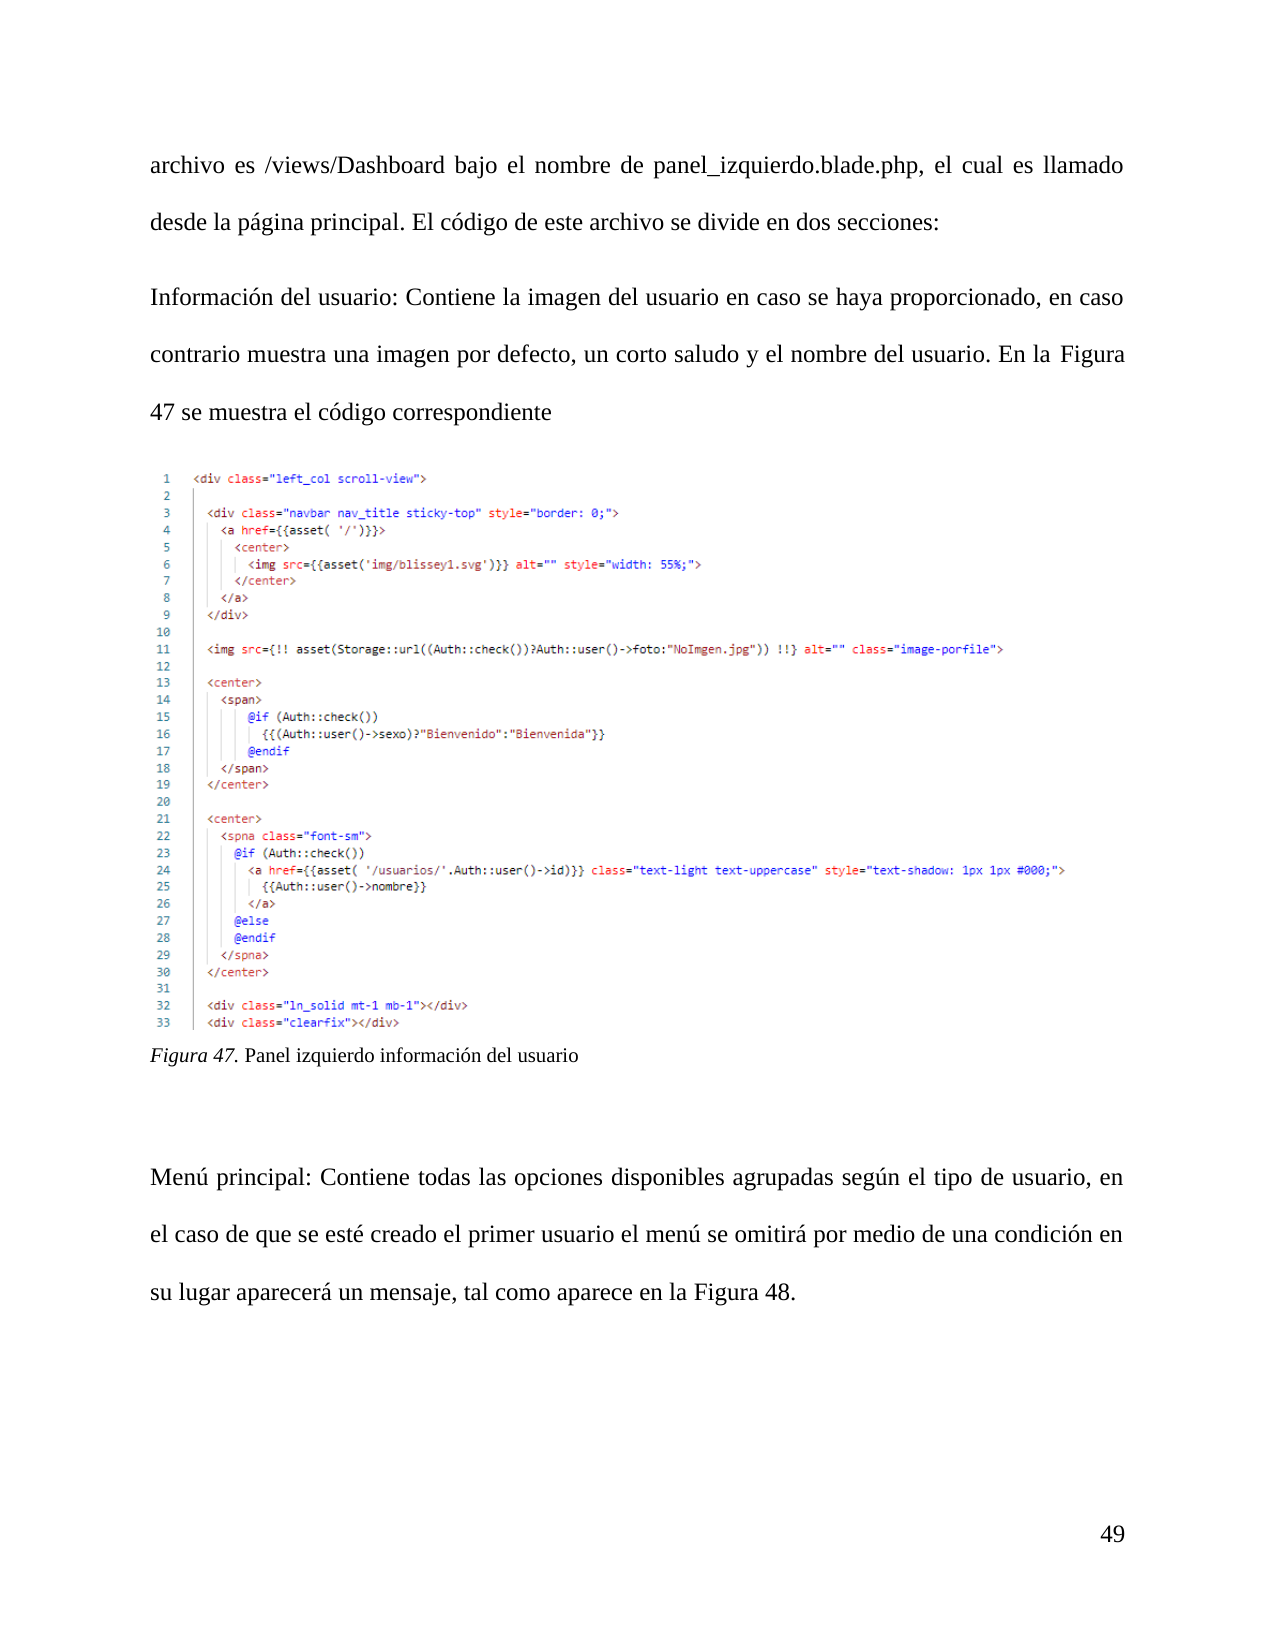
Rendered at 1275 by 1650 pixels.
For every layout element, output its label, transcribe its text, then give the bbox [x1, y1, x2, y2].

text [150, 150, 1125, 236]
text Figura 47. Panel izquierdo información del usuario [150, 1043, 1125, 1067]
text Información del usuario: Contiene la imagen del usuario en caso se haya proporcionado, en caso contrario muestra una imagen por defecto, un corto saludo y el nombre del usuario. En la Figura 47 se muestra el código correspondiente [150, 282, 1125, 425]
text Menú principal: Contiene todas las opciones disponibles agrupadas según el tipo de usuario, en el caso de que se esté creado el primer usuario el menú se omitirá por medio de una condición en su lugar aparecerá un mensaje, tal como aparece en la Figura 48. [150, 1162, 1125, 1306]
